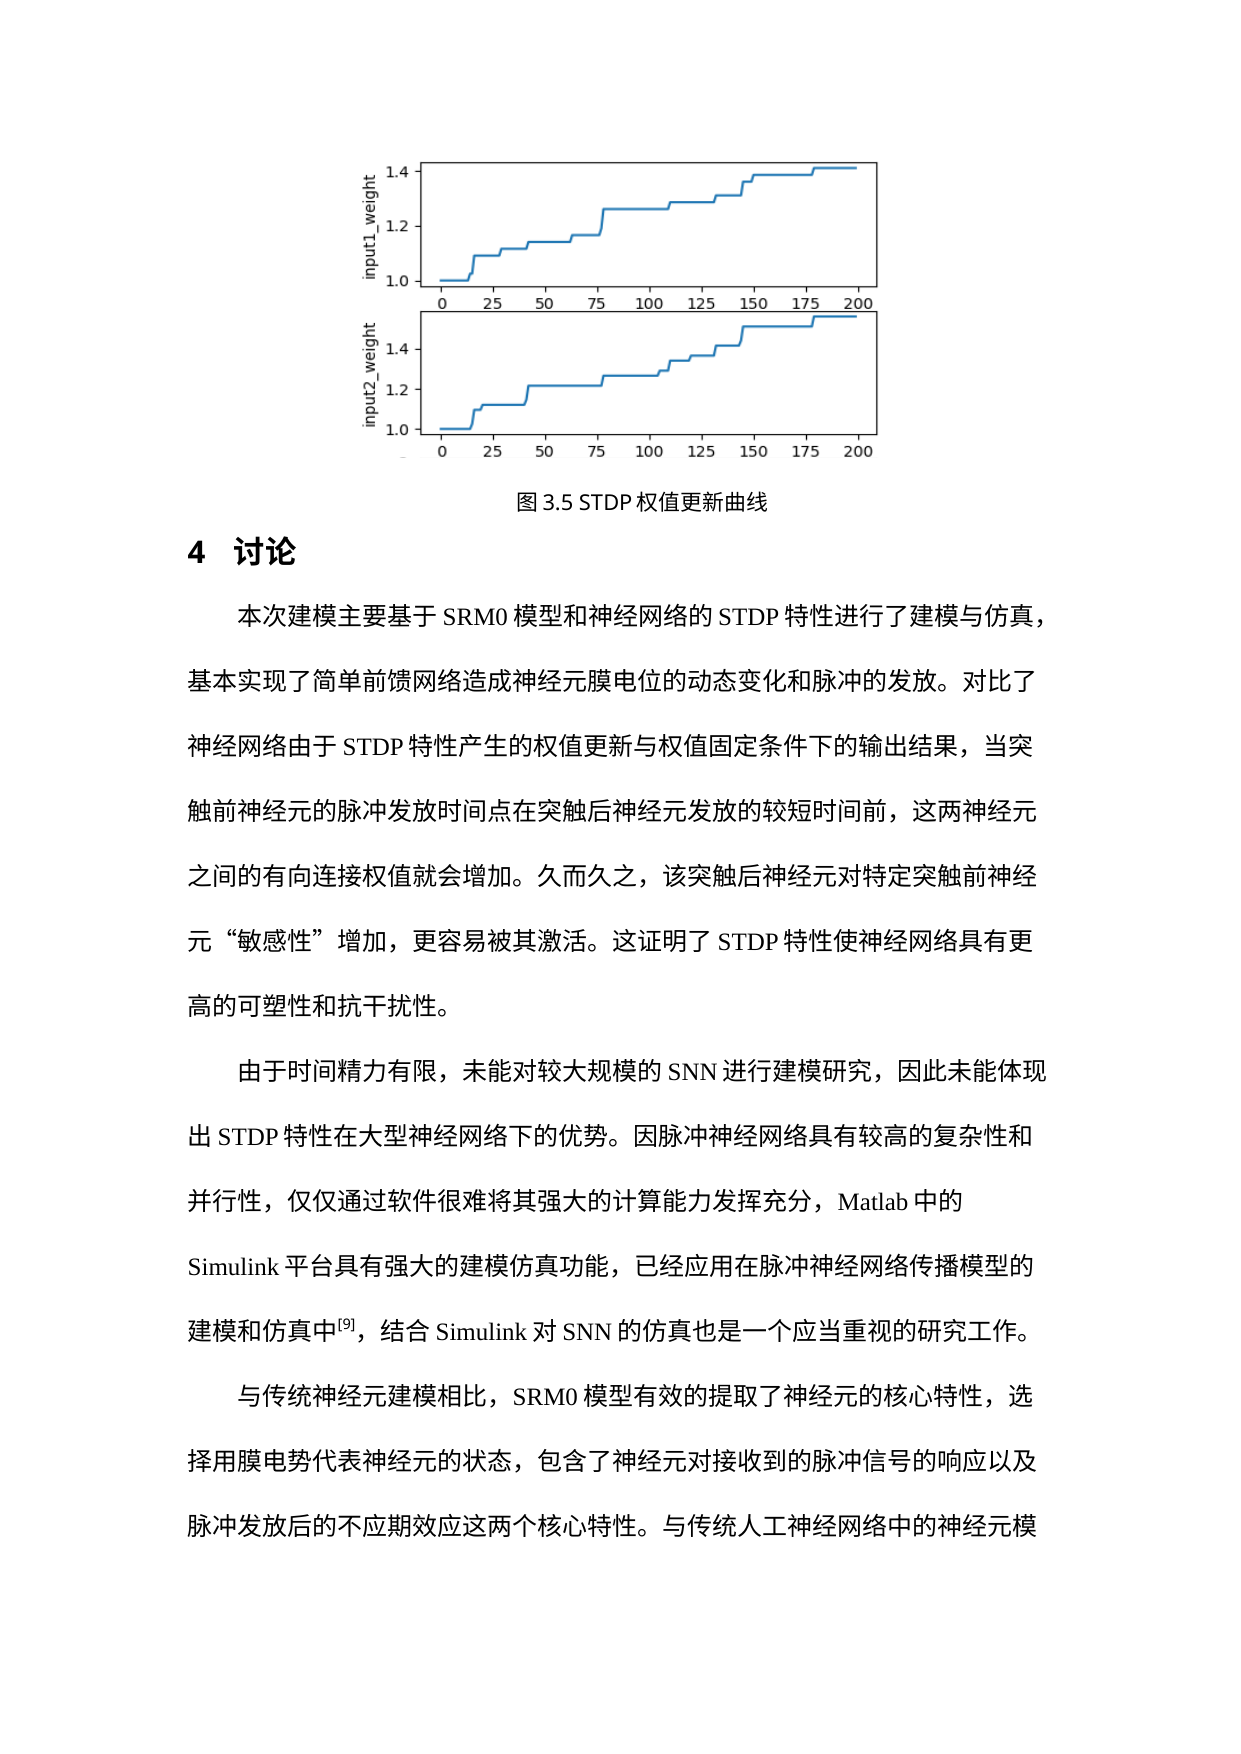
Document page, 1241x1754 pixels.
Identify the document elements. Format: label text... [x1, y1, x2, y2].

text 由于时间精力有限，未能对较大规模的SNN进行建模研究，因此未能体现出STDP特性在大型神经网络下的优势。因脉冲神经网络具有较高的复杂性和并行性，仅仅通过软件很难将其强大的计算能力发挥充分，Matlab中的Simulink平台具有强大的建模仿真功能，已经应用在脉冲神经网络传播模型的建模和仿真中[9]，结合Simulink对SNN的仿真也是一个应当重视的研究工作。 [187, 1037, 1053, 1362]
list 讨论 [187, 517, 1053, 582]
text 本次建模主要基于SRM0模型和神经网络的STDP特性进行了建模与仿真，基本实现了简单前馈网络造成神经元膜电位的动态变化和脉冲的发放。对比了神经网络由于STDP特性产生的权值更新与权值固定条件下的输出结果，当突触前神经元的脉冲发放时间点在突触后神经元发放的较短时间前，这两神经元之间的有向连接权值就会增加。久而久之，该突触后神经元对特定突触前神经元“敏感性”增加，更容易被其激活。这证明了STDP特性使神经网络具有更高的可塑性和抗干扰性。 [187, 582, 1053, 1037]
text 图3.5 STDP权值更新曲线 [187, 485, 1053, 517]
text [187, 1362, 1053, 1557]
picture [358, 159, 882, 458]
